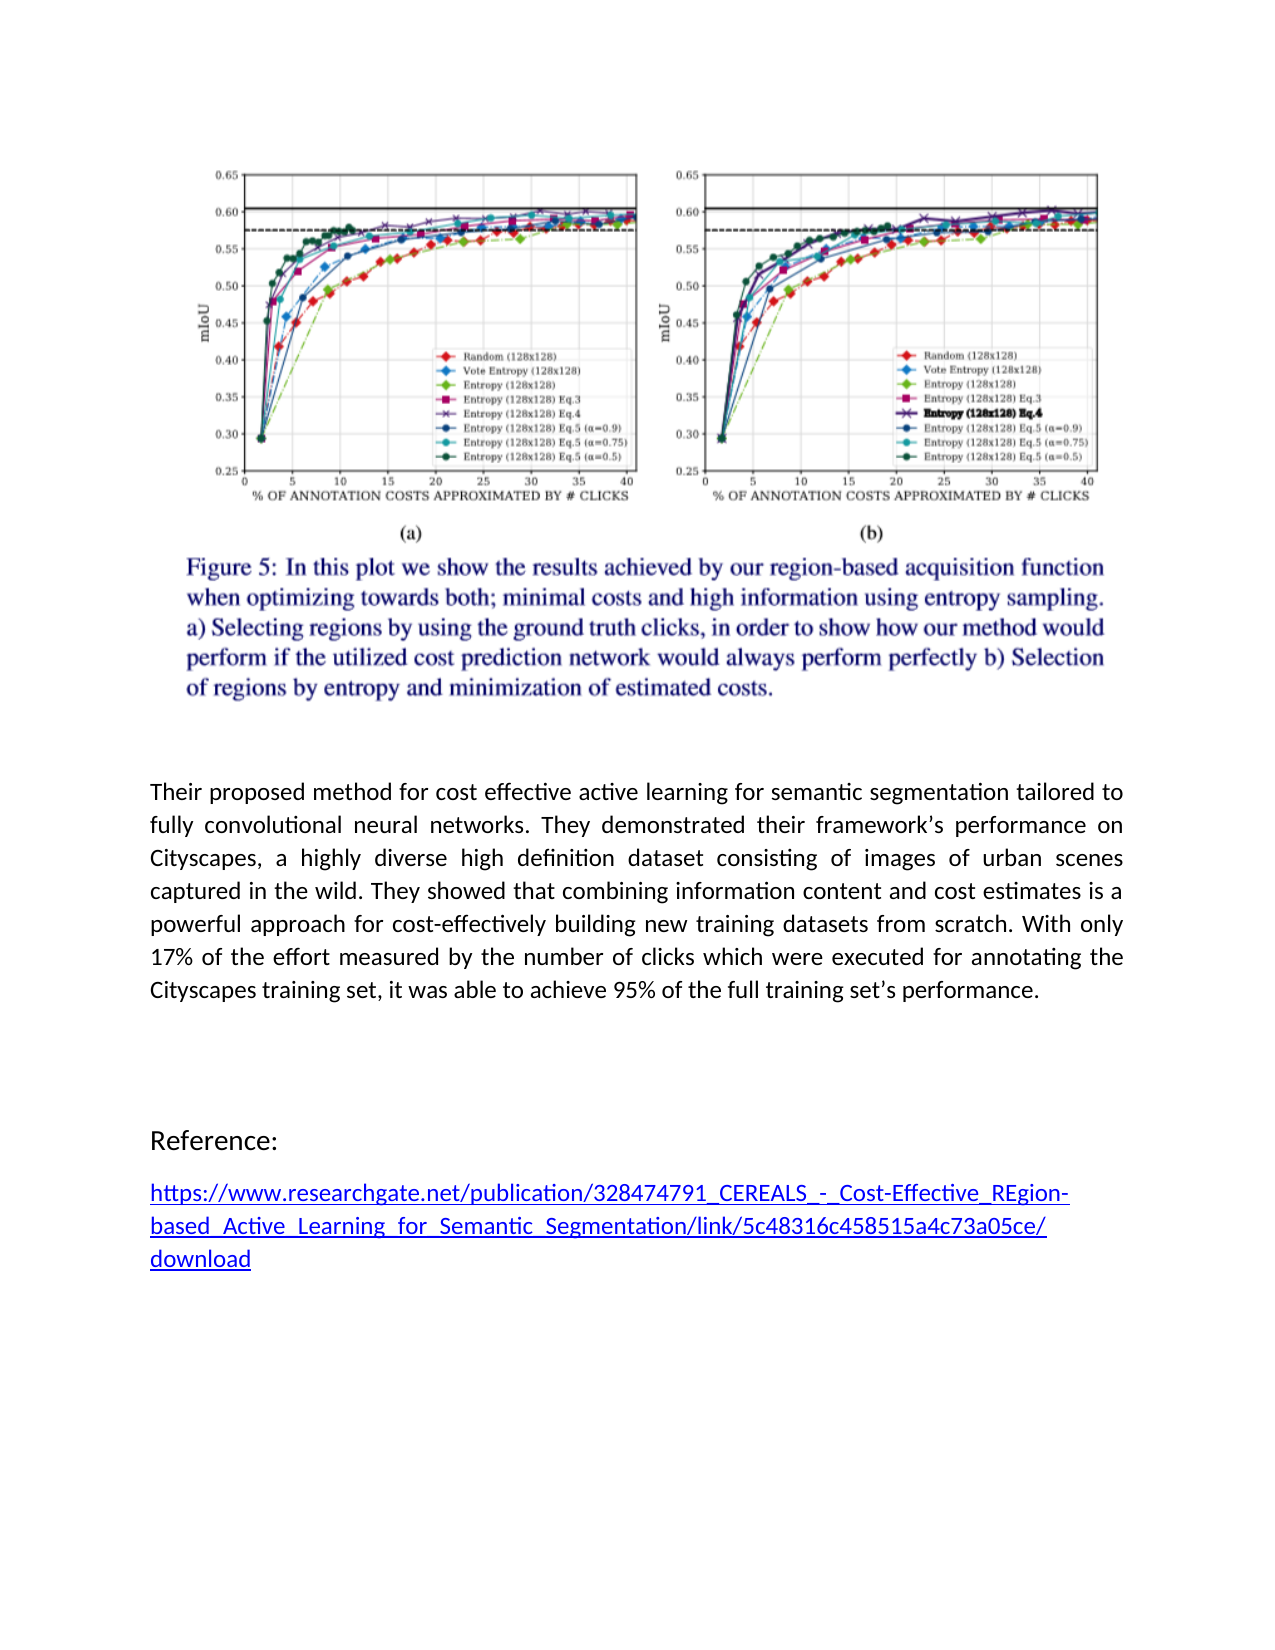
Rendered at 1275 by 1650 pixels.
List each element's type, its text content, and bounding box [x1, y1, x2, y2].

picture [150, 150, 1117, 708]
text Reference: [150, 1122, 1125, 1158]
text Their proposed method for cost effective active learning for semantic segmentation tailored to fully convolutional neural networks. They demonstrated their framework’s performance on Cityscapes, a highly diverse high definition dataset consisting of images of urban scenes captured in the wild. They showed that combining information content and cost estimates is a powerful approach for cost-effectively building new training datasets from scratch. With only 17% of the effort measured by the number of clicks which were executed for annotating the Cityscapes training set, it was able to achieve 95% of the full training set’s performance. [150, 776, 1125, 1004]
text https://www.researchgate.net/publication/328474791_CEREALS_-_Cost-Effective_REgion-based_Active_Learning_for_Semantic_Segmentation/link/5c48316c458515a4c73a05ce/download [150, 1178, 1125, 1274]
